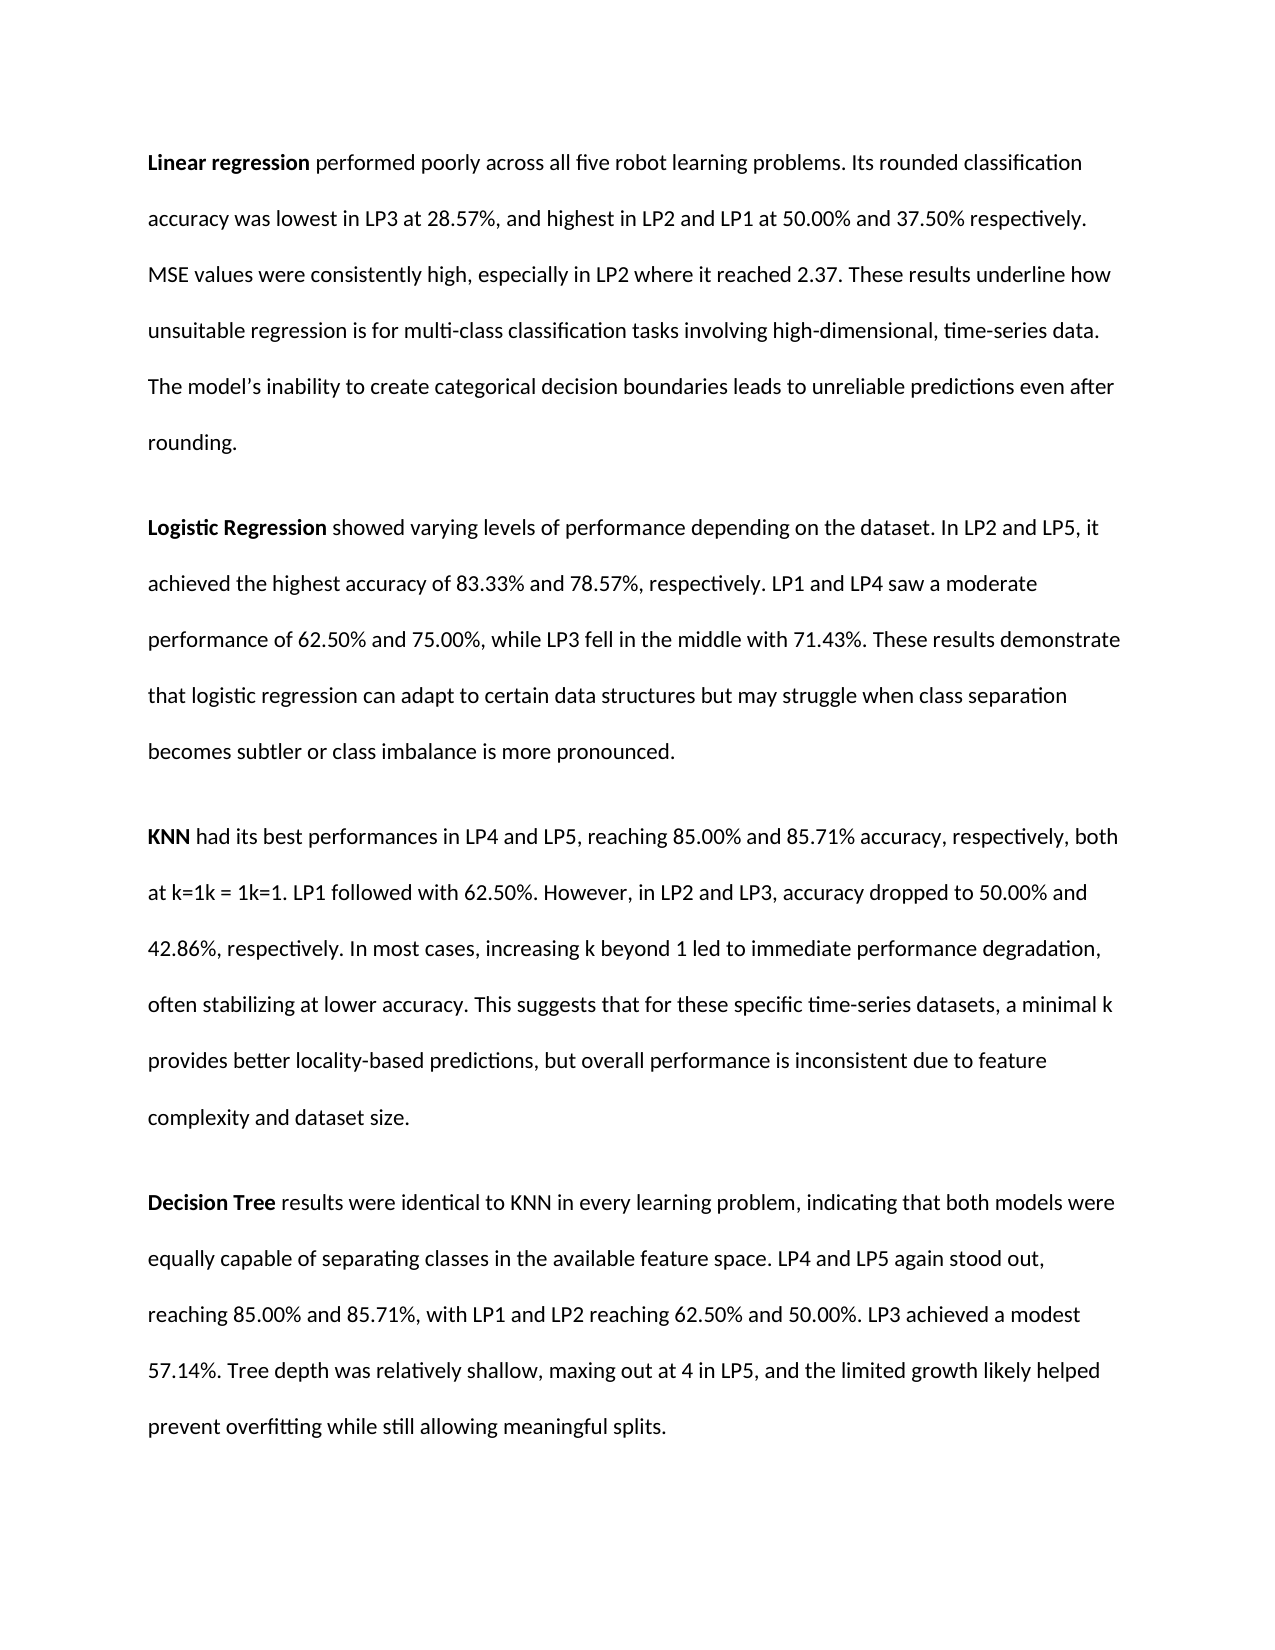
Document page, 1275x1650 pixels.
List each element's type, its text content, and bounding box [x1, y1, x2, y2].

text KNN had its best performances in LP4 and LP5, reaching 85.00% and 85.71% accuracy, respectively, both at k=1k = 1k=1. LP1 followed with 62.50%. However, in LP2 and LP3, accuracy dropped to 50.00% and 42.86%, respectively. In most cases, increasing k beyond 1 led to immediate performance degradation, often stabilizing at lower accuracy. This suggests that for these specific time-series datasets, a minimal k provides better locality-based predictions, but overall performance is inconsistent due to feature complexity and dataset size. [148, 822, 1127, 1131]
text Decision Tree results were identical to KNN in every learning problem, indicating that both models were equally capable of separating classes in the available feature space. LP4 and LP5 again stood out, reaching 85.00% and 85.71%, with LP1 and LP2 reaching 62.50% and 50.00%. LP3 achieved a modest 57.14%. Tree depth was relatively shallow, maxing out at 4 in LP5, and the limited growth likely helped prevent overfitting while still allowing meaningful splits. [148, 1188, 1127, 1440]
text Linear regression performed poorly across all five robot learning problems. Its rounded classification accuracy was lowest in LP3 at 28.57%, and highest in LP2 and LP1 at 50.00% and 37.50% respectively. MSE values were consistently high, especially in LP2 where it reached 2.37. These results underline how unsuitable regression is for multi-class classification tasks involving high-dimensional, time-series data. The model’s inability to create categorical decision boundaries leads to unreliable predictions even after rounding. [148, 148, 1127, 456]
text Logistic Regression showed varying levels of performance depending on the dataset. In LP2 and LP5, it achieved the highest accuracy of 83.33% and 78.57%, respectively. LP1 and LP4 saw a moderate performance of 62.50% and 75.00%, while LP3 fell in the middle with 71.43%. These results demonstrate that logistic regression can adapt to certain data structures but may struggle when class separation becomes subtler or class imbalance is more pronounced. [148, 513, 1127, 765]
